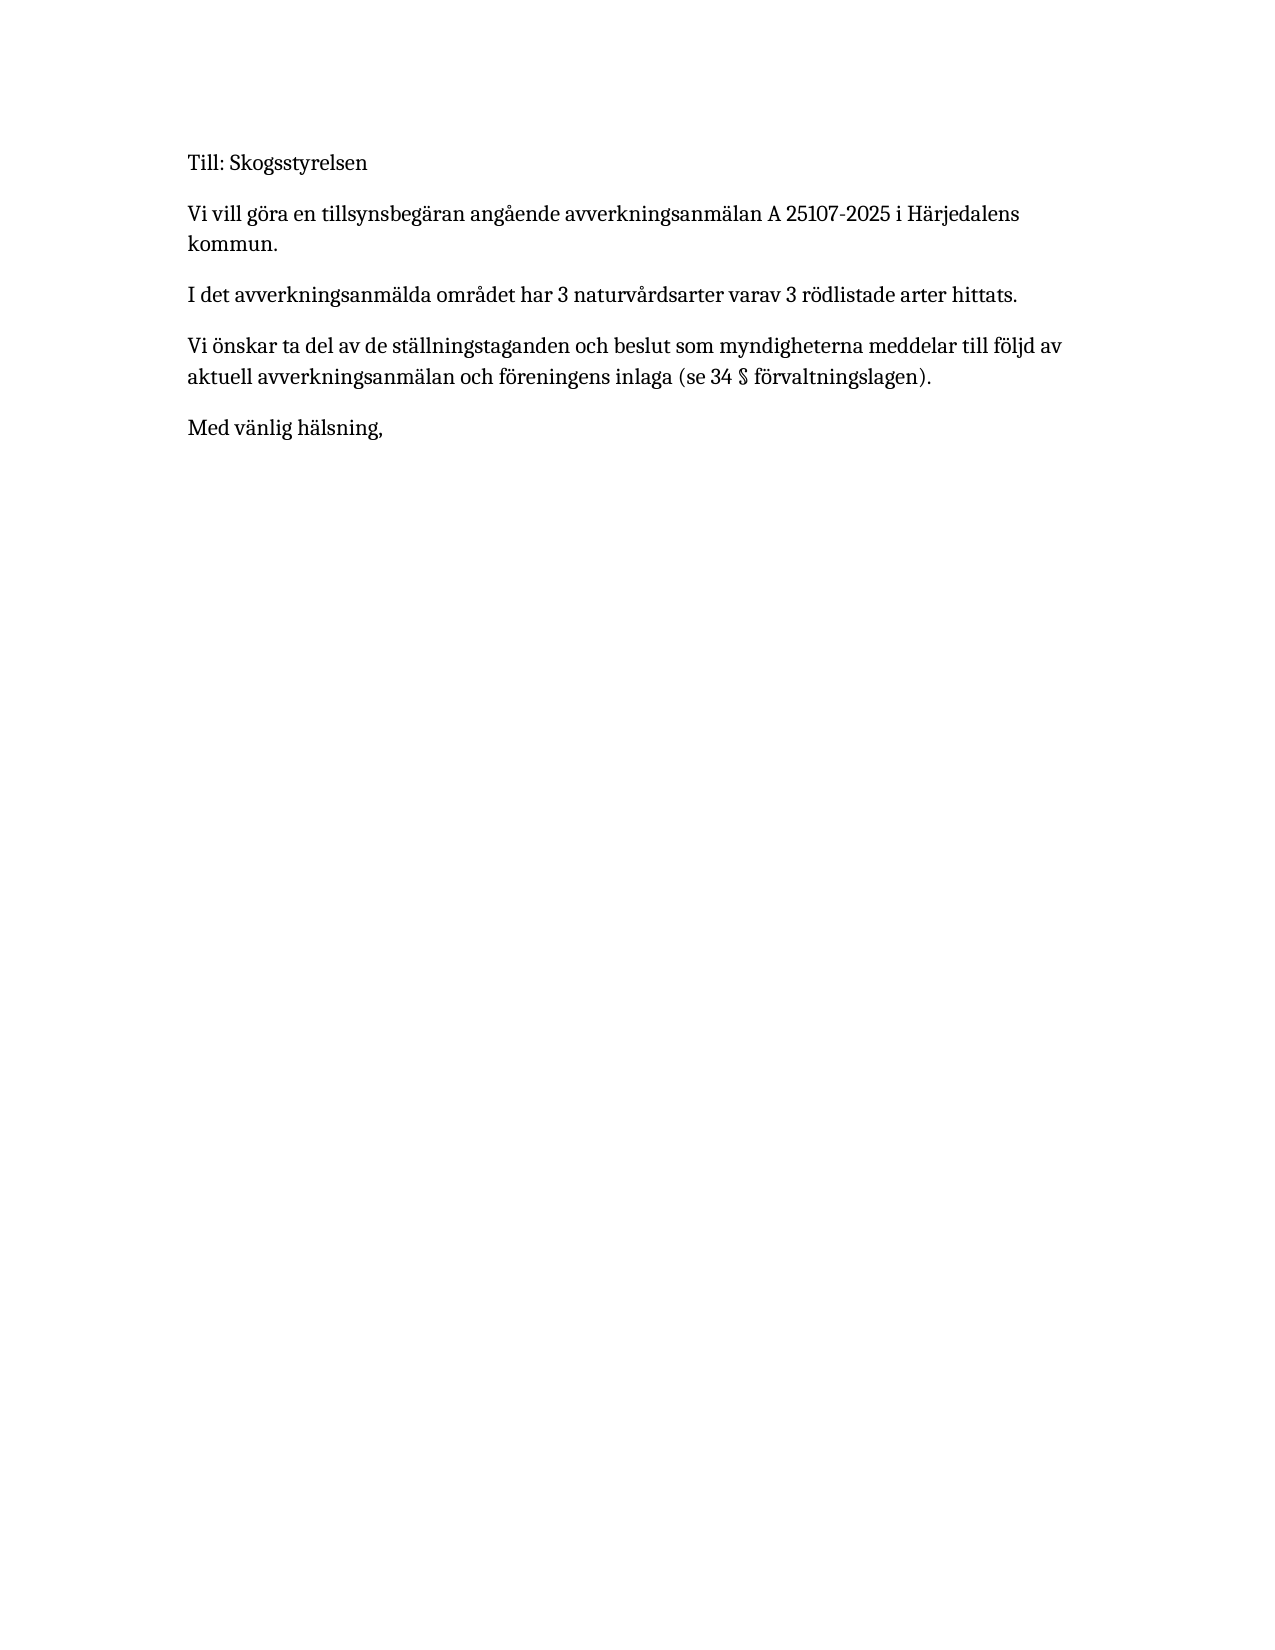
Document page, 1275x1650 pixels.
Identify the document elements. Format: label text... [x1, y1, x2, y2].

text I det avverkningsanmälda området har 3 naturvårdsarter varav 3 rödlistade arter hittats. [187, 282, 1087, 309]
text Till: Skogsstyrelsen [187, 150, 1087, 176]
text Vi vill göra en tillsynsbegäran angående avverkningsanmälan A 25107-2025 i Härjedalens kommun. [187, 201, 1087, 258]
text Med vänlig hälsning, [187, 414, 1087, 471]
text Vi önskar ta del av de ställningstaganden och beslut som myndigheterna meddelar till följd av aktuell avverkningsanmälan och föreningens inlaga (se 34 § förvaltningslagen). [187, 333, 1087, 390]
